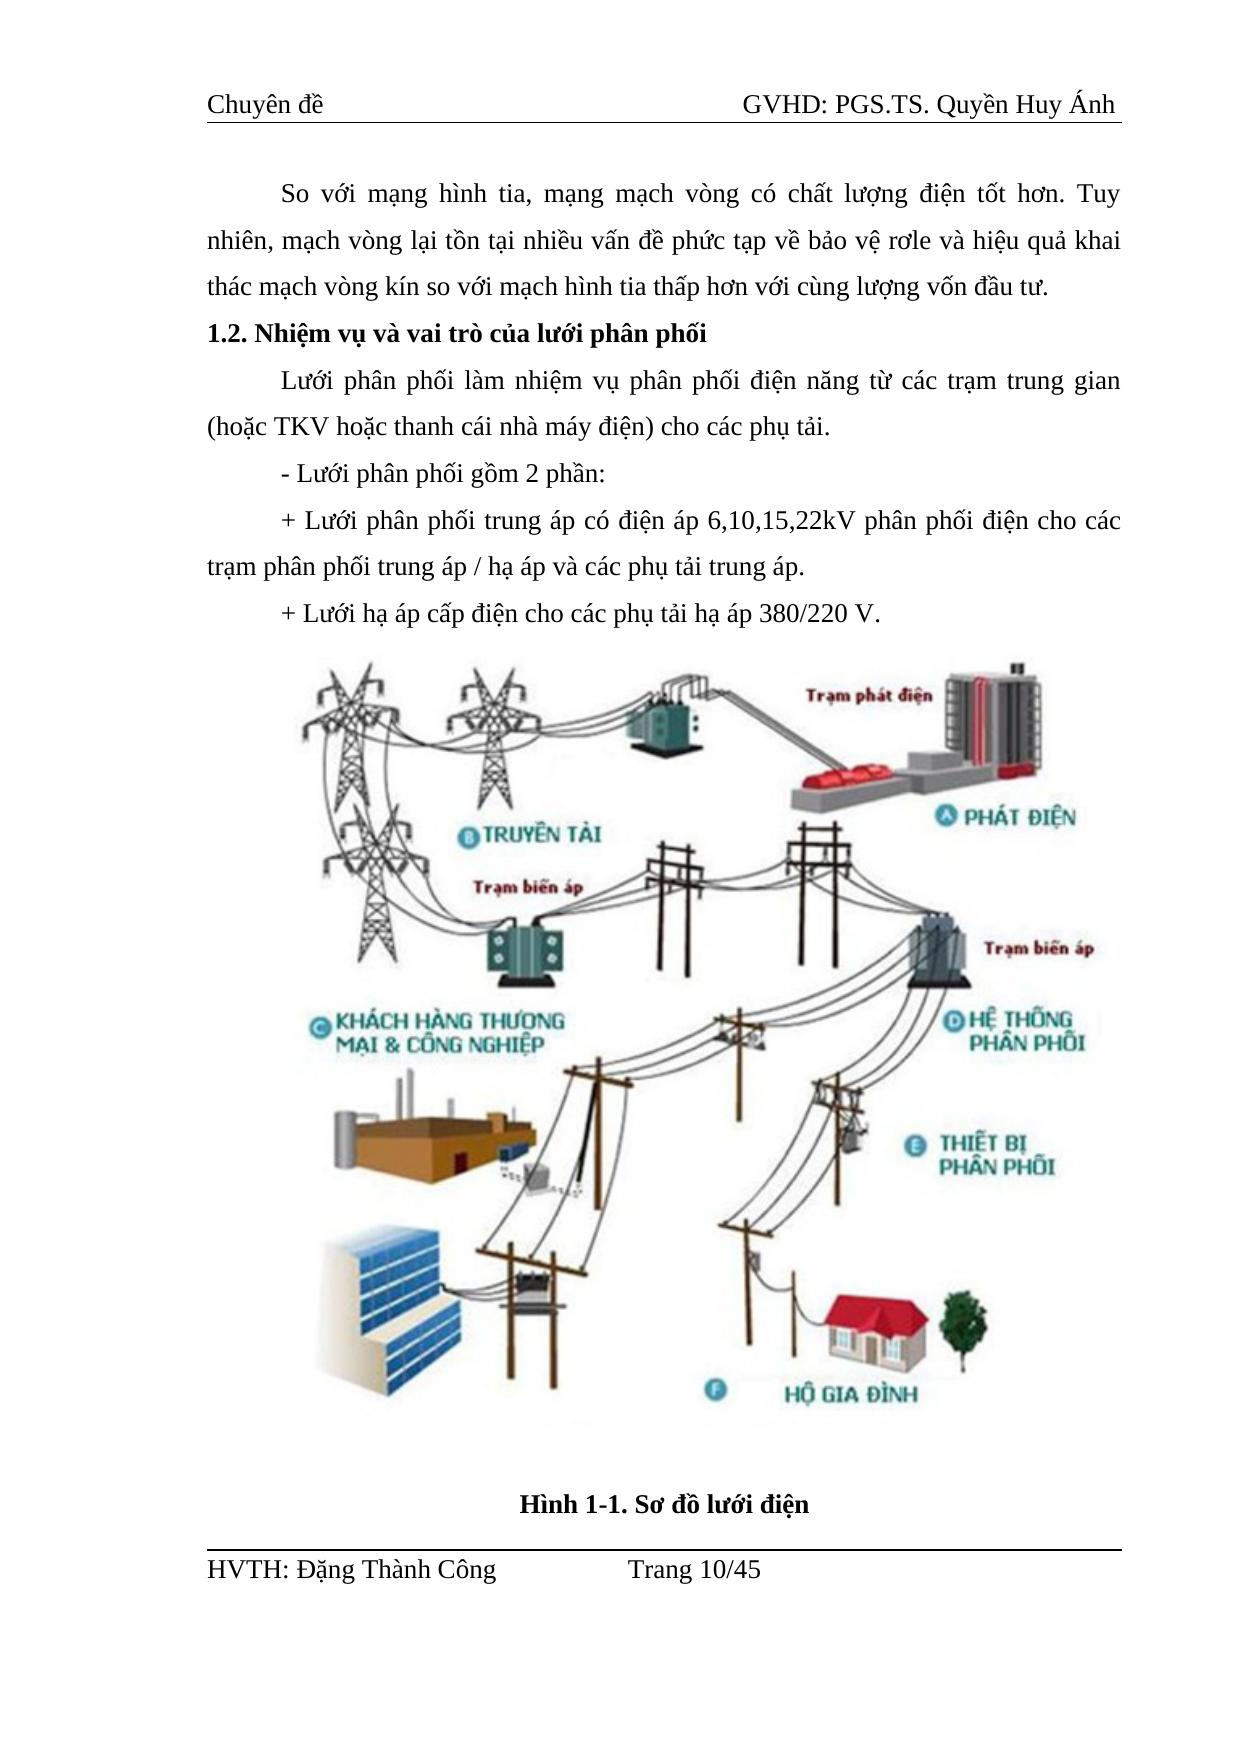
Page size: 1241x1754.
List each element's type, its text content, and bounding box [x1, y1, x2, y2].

picture [280, 643, 1124, 1427]
text + Lưới phân phối trung áp có điện áp 6,10,15,22kV phân phối điện cho các trạm phân phối trung áp / hạ áp và các phụ tải trung áp. [207, 504, 1122, 582]
subtitle 1.2. Nhiệm vụ và vai trò của lưới phân phối [207, 317, 1122, 348]
text Lưới phân phối làm nhiệm vụ phân phối điện năng từ các trạm trung gian (hoặc TKV hoặc thanh cái nhà máy điện) cho các phụ tải. [207, 364, 1122, 442]
text - Lưới phân phối gồm 2 phần: [207, 457, 1122, 488]
text + Lưới hạ áp cấp điện cho các phụ tải hạ áp 380/220 V. [281, 597, 1122, 628]
text Hình 1-1. Sơ đồ lưới điện [207, 1488, 1122, 1519]
text So với mạng hình tia, mạng mạch vòng có chất lượng điện tốt hơn. Tuy nhiên, mạch vòng lại tồn tại nhiều vấn đề phức tạp về bảo vệ rơle và hiệu quả khai thác mạch vòng kín so với mạch hình tia thấp hơn với cùng lượng vốn đầu tư. [207, 177, 1122, 302]
